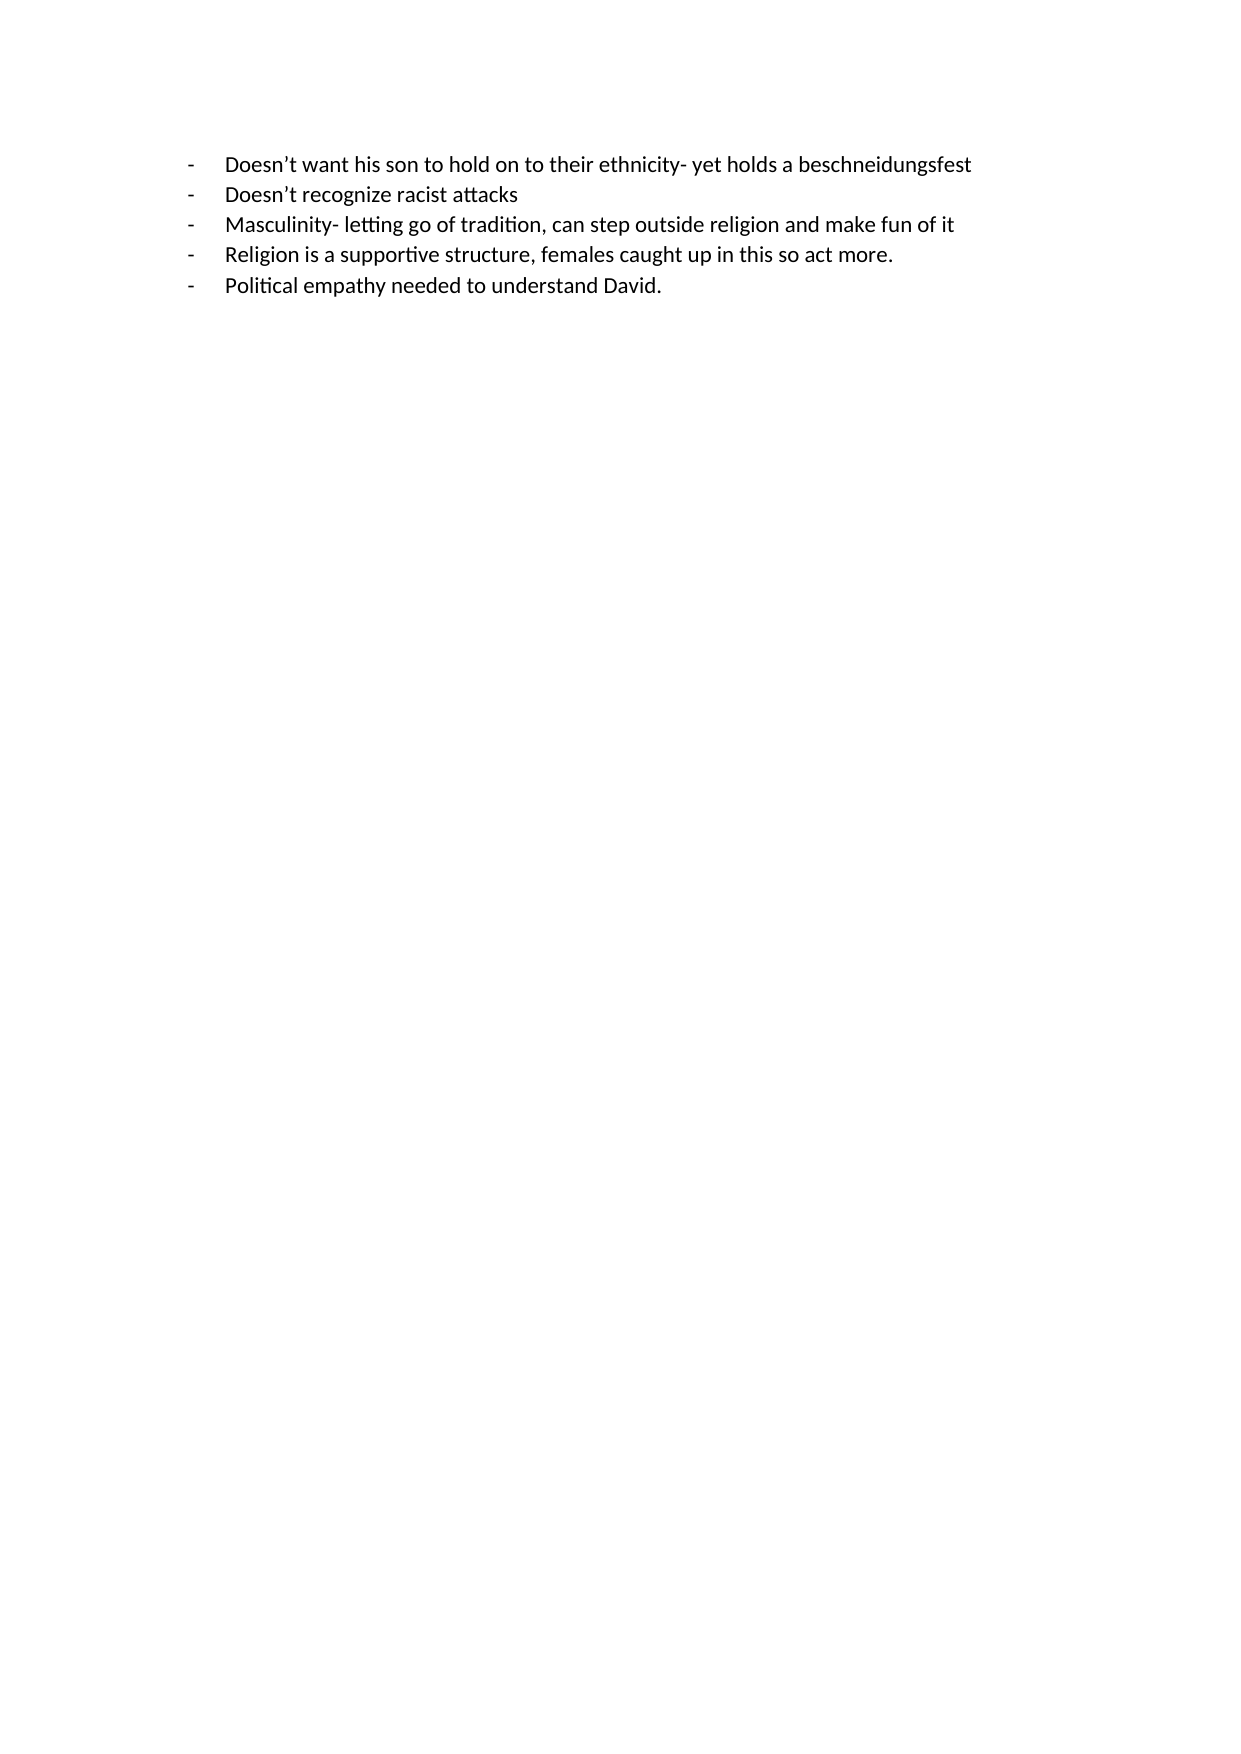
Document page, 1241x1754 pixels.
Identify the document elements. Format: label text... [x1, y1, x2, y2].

list Doesn’t want his son to hold on to their ethnicity- yet holds a beschneidungsfest [187, 150, 1090, 178]
list Religion is a supportive structure, females caught up in this so act more. [187, 241, 1090, 269]
list Political empathy needed to understand David. [187, 271, 1090, 299]
list Masculinity- letting go of tradition, can step outside religion and make fun of it [187, 210, 1090, 238]
list Doesn’t recognize racist attacks [187, 180, 1090, 208]
